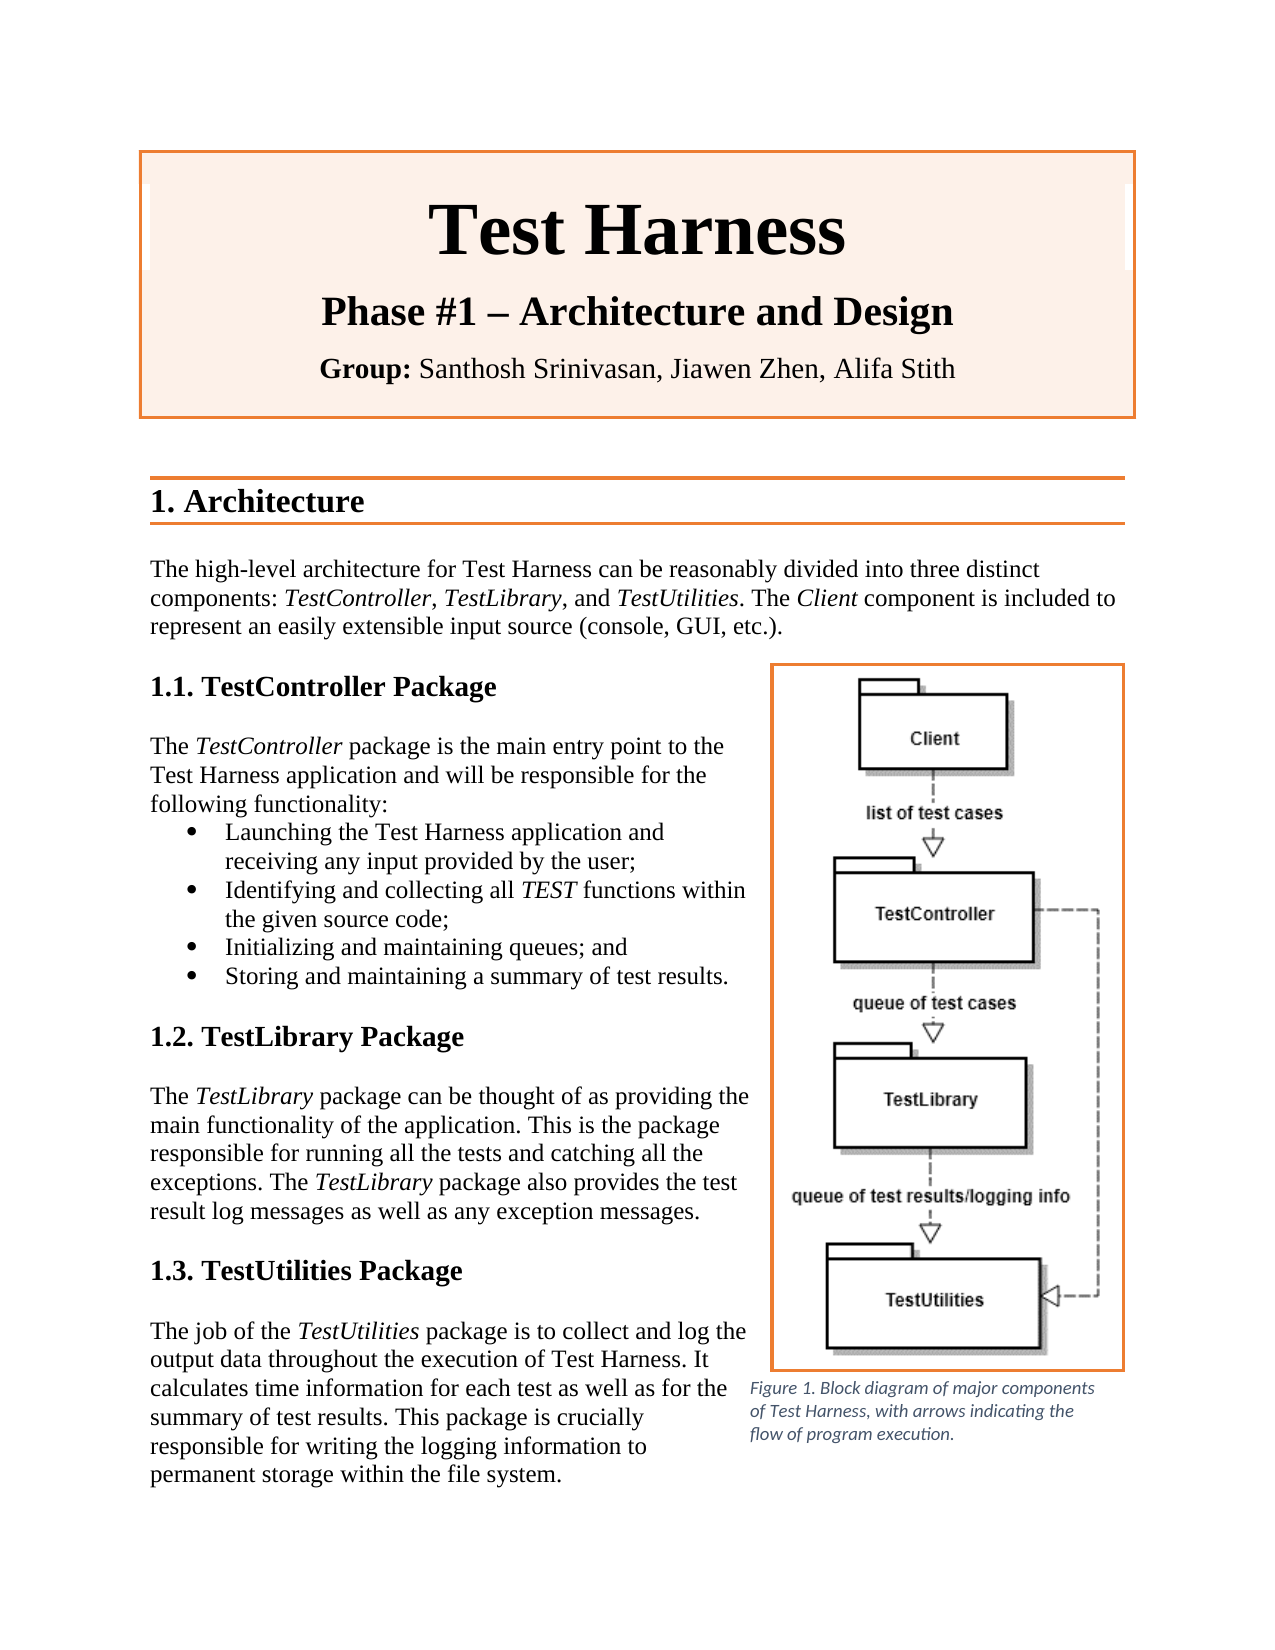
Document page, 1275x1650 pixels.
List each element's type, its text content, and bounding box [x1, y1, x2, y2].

list Launching the Test Harness application and receiving any input provided by the user; [187, 817, 770, 875]
text 1. Architecture [150, 480, 1125, 522]
text The TestController package is the main entry point to the Test Harness application and will be responsible for the following functionality: [150, 731, 770, 817]
text The job of the TestUtilities package is to collect and log the output data throughout the execution of Test Harness. It calculates time information for each test as well as for the summary of test results. This package is crucially responsible for writing the logging information to permanent storage within the file system. [150, 1316, 1125, 1488]
list Storing and maintaining a summary of test results. [187, 961, 770, 990]
text Phase #1 – Architecture and Design [142, 282, 1133, 335]
text Test Harness [150, 184, 1125, 270]
text 1.2. TestLibrary Package [150, 1019, 770, 1052]
text Group: Santhosh Srinivasan, Jiawen Zhen, Alifa Stith [142, 346, 1133, 380]
list Identifying and collecting all TEST functions within the given source code; [187, 875, 770, 932]
text 1.3. TestUtilities Package [150, 1253, 770, 1287]
text The TestLibrary package can be thought of as providing the main functionality of the application. This is the package responsible for running all the tests and catching all the exceptions. The TestLibrary package also provides the test result log messages as well as any exception messages. [150, 1081, 770, 1225]
list Initializing and maintaining queues; and [187, 932, 770, 961]
text 1.1. TestController Package [150, 669, 770, 702]
picture [774, 666, 1122, 1369]
text The high-level architecture for Test Harness can be reasonably divided into three distinct components: TestController, TestLibrary, and TestUtilities. The Client component is included to represent an easily extensible input source (console, GUI, etc.). [150, 554, 1125, 640]
